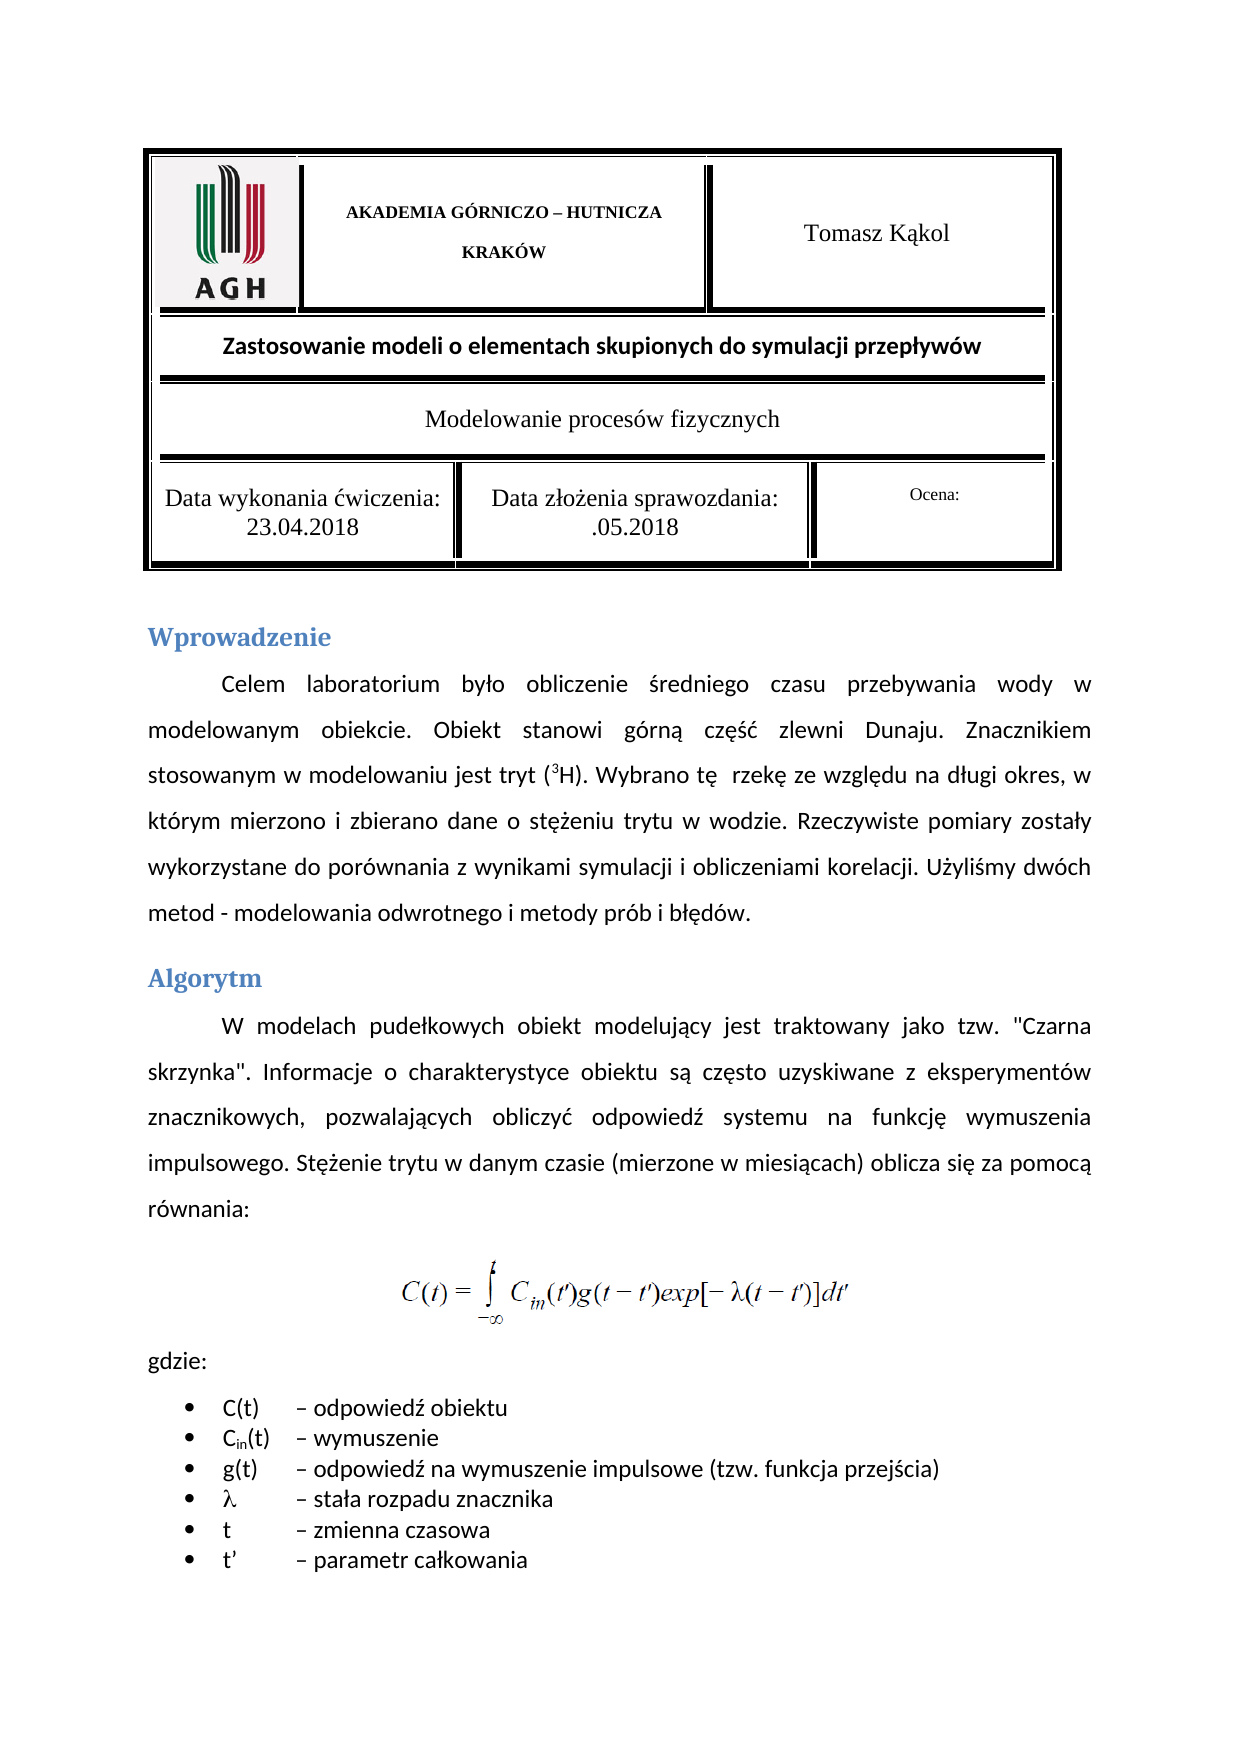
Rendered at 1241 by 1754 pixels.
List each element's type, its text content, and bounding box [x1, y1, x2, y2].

text W modelach pudełkowych obiekt modelujący jest traktowany jako tzw. "Czarna skrzynka". Informacje o charakterystyce obiektu są często uzyskiwane z eksperymentów znacznikowych, pozwalających obliczyć odpowiedź systemu na funkcję wymuszenia impulsowego. Stężenie trytu w danym czasie (mierzone w miesiącach) oblicza się za pomocą równania: [148, 1010, 1093, 1223]
subtitle Wprowadzenie [148, 622, 1093, 653]
list t – zmienna czasowa [185, 1514, 1093, 1544]
list g(t) – odpowiedź na wymuszenie impulsowe (tzw. funkcja przejścia) [185, 1453, 1093, 1483]
list Cin(t) – wymuszenie [185, 1422, 1093, 1453]
table_header AKADEMIA GÓRNICZO – HUTNICZA KRAKÓW [299, 154, 709, 307]
text Celem laboratorium było obliczenie średniego czasu przebywania wody w modelowanym obiekcie. Obiekt stanowi górną część zlewni Dunaju. Znacznikiem stosowanym w modelowaniu jest tryt (3H). Wybrano tę rzekę ze względu na długi okres, w którym mierzono i zbierano dane o stężeniu trytu w wodzie. Rzeczywiste pomiary zostały wykorzystane do porównania z wynikami symulacji i obliczeniami korelacji. Użyliśmy dwóch metod - modelowania odwrotnego i metody prób i błędów. [148, 668, 1093, 927]
picture [391, 1255, 849, 1329]
list – stała rozpadu znacznika [185, 1483, 1093, 1514]
table_cell Data wykonania ćwiczenia: 23.04.2018 [149, 454, 458, 561]
table_cell Ocena: [812, 454, 1056, 561]
subtitle Algorytm [148, 963, 1093, 994]
table_header Tomasz Kąkol [709, 157, 1052, 307]
table_cell Data złożenia sprawozdania: .05.2018 [458, 460, 812, 561]
table_cell Modelowanie procesów fizycznych [149, 375, 1056, 454]
table_cell Zastosowanie modeli o elementach skupionych do symulacji przepływów [149, 307, 1056, 374]
picture [155, 157, 300, 307]
list t’ – parametr całkowania [185, 1544, 1093, 1575]
text gdzie: [148, 1345, 1093, 1375]
list C(t) – odpowiedź obiektu [185, 1392, 1093, 1422]
